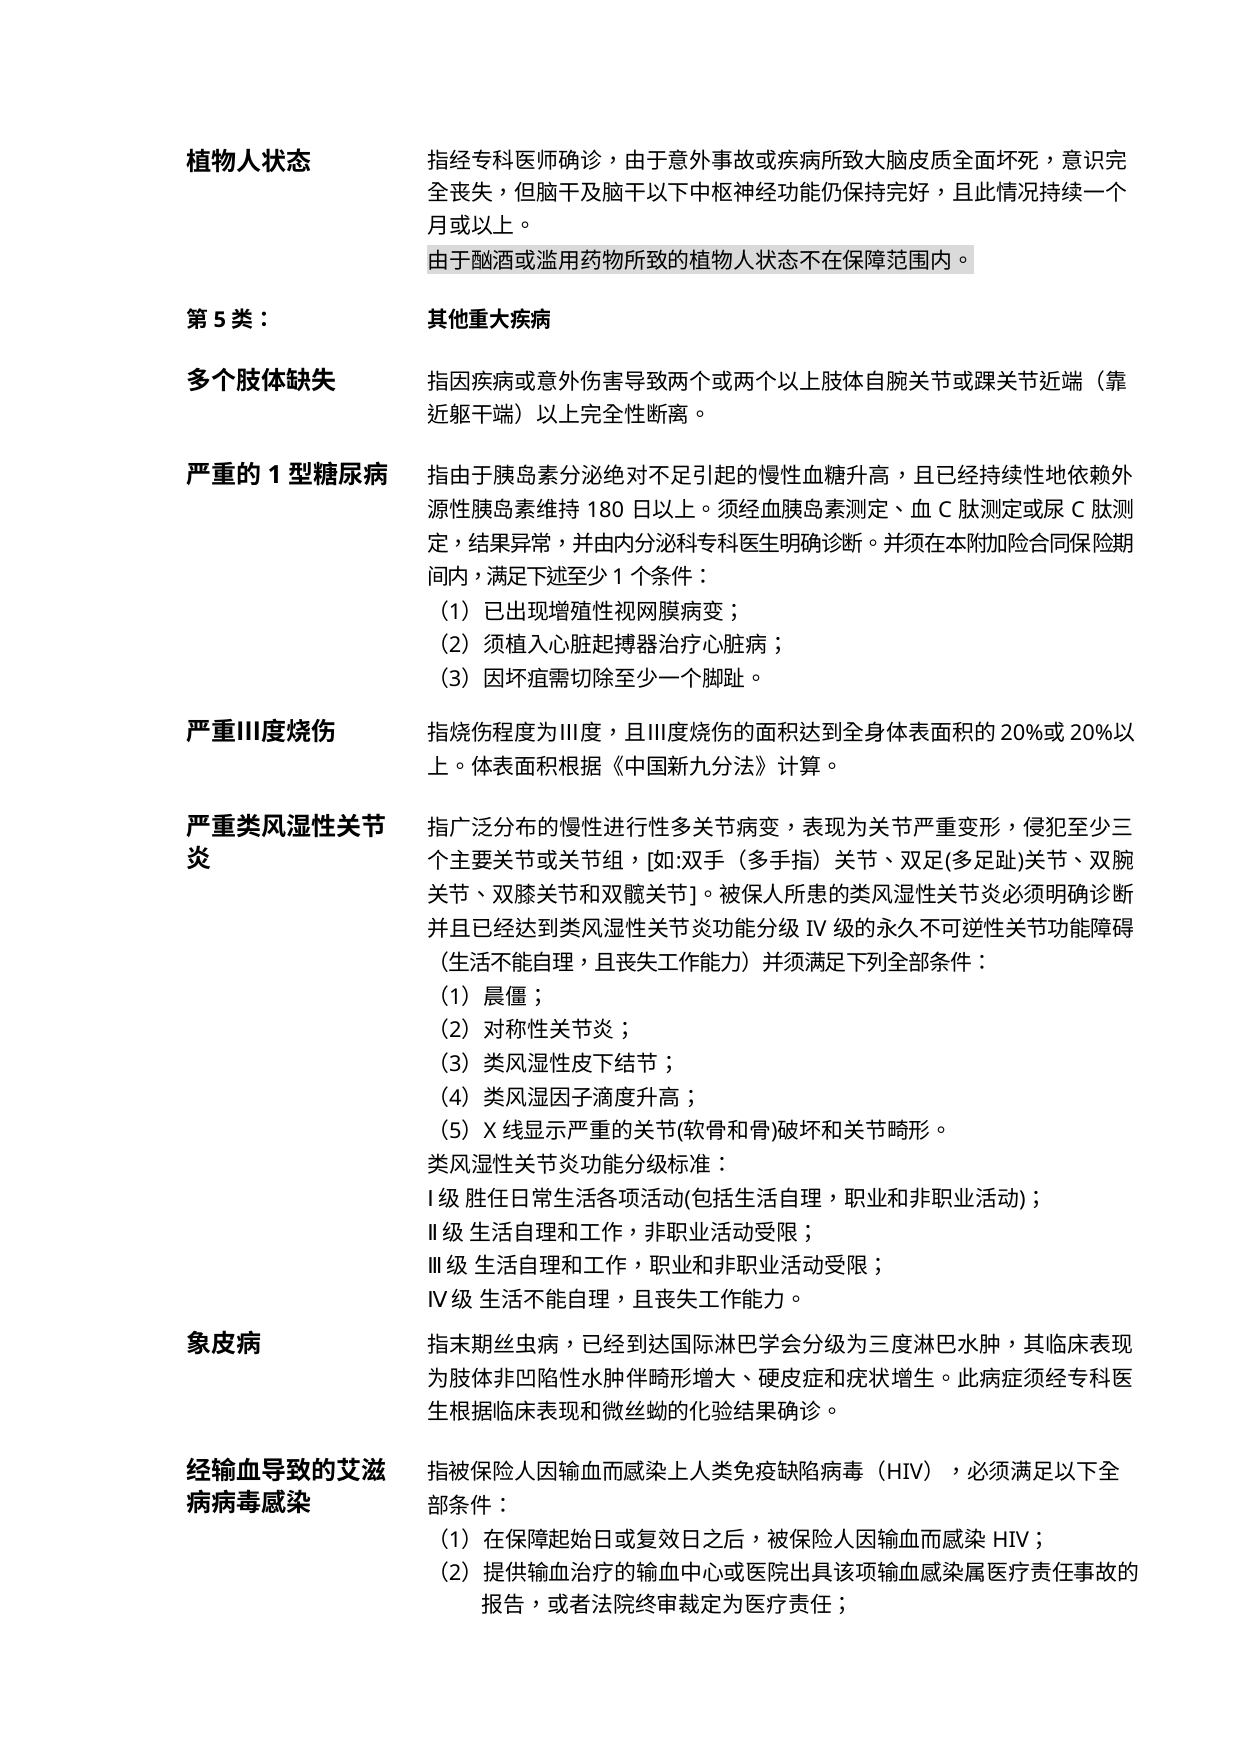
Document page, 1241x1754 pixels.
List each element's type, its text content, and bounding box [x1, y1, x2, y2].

table_cell 指因疾病或意外伤害导致两个或两个以上肢体自腕关节或踝关节近端（靠近躯干端）以上完全性断离。 [417, 353, 1165, 447]
table_cell 指由于胰岛素分泌绝对不足引起的慢性血糖升高，且已经持续性地依赖外源性胰岛素维持 180 日以上。须经血胰岛素测定、血 C 肽测定或尿 C 肽测定，结果异常，并由内分泌科专科医生明确诊断。并须在本附加险合同保险期间内，满足下述至少 1 个条件： （1）已出现增殖性视网膜病变； （2）须植入心脏起搏器治疗心脏病； （3）因坏疽需切除至少一个脚趾。 [417, 447, 1165, 704]
table_cell 经输血导致的艾滋病病毒感染 [165, 1443, 417, 1619]
table_cell 严重Ⅲ度烧伤 [165, 704, 417, 798]
table_cell 指被保险人因输血而感染上人类免疫缺陷病毒（HIV），必须满足以下全部条件： （1）在保障起始日或复效日之后，被保险人因输血而感染 HIV； （2）提供输血治疗的输血中心或医院出具该项输血感染属医疗责任事故的报告，或者法院终审裁定为医疗责任； [417, 1443, 1165, 1619]
table_cell 指烧伤程度为Ⅲ度，且Ⅲ度烧伤的面积达到全身体表面积的20%或20%以上。体表面积根据《中国新九分法》计算。 [417, 704, 1165, 798]
table_cell 其他重大疾病 [417, 291, 1165, 352]
table_cell 第 5 类： [165, 291, 417, 352]
table_header 指经专科医师确诊，由于意外事故或疾病所致大脑皮质全面坏死，意识完 全丧失，但脑干及脑干以下中枢神经功能仍保持完好，且此情况持续一个月或以上。 由于酗酒或滥用药物所致的植物人状态不在保障范围内。 [417, 150, 1165, 291]
table_cell 指广泛分布的慢性进行性多关节病变，表现为关节严重变形，侵犯至少三个主要关节或关节组，[如:双手（多手指）关节、双足(多足趾)关节、双腕关节、双膝关节和双髋关节]。被保人所患的类风湿性关节炎必须明确诊断并且已经达到类风湿性关节炎功能分级IV 级的永久不可逆性关节功能障碍（生活不能自理，且丧失工作能力）并须满足下列全部条件： （1）晨僵； （2）对称性关节炎； （3）类风湿性皮下结节； （4）类风湿因子滴度升高； （5）X 线显示严重的关节(软骨和骨)破坏和关节畸形。类风湿性关节炎功能分级标准： Ⅰ级 胜任日常生活各项活动(包括生活自理，职业和非职业活动)； Ⅱ级 生活自理和工作，非职业活动受限； Ⅲ级 生活自理和工作，职业和非职业活动受限； Ⅳ级 生活不能自理，且丧失工作能力。 [417, 799, 1165, 1316]
table_cell 严重类风湿性关节炎 [165, 799, 417, 1316]
table_cell 多个肢体缺失 [165, 353, 417, 447]
table_cell 严重的 1 型糖尿病 [165, 447, 417, 704]
table_header 植物人状态 [165, 150, 417, 291]
table_cell 指末期丝虫病，已经到达国际淋巴学会分级为三度淋巴水肿，其临床表现为肢体非凹陷性水肿伴畸形增大、硬皮症和疣状增生。此病症须经专科医生根据临床表现和微丝蚴的化验结果确诊。 [417, 1316, 1165, 1442]
table_cell 象皮病 [165, 1316, 417, 1442]
